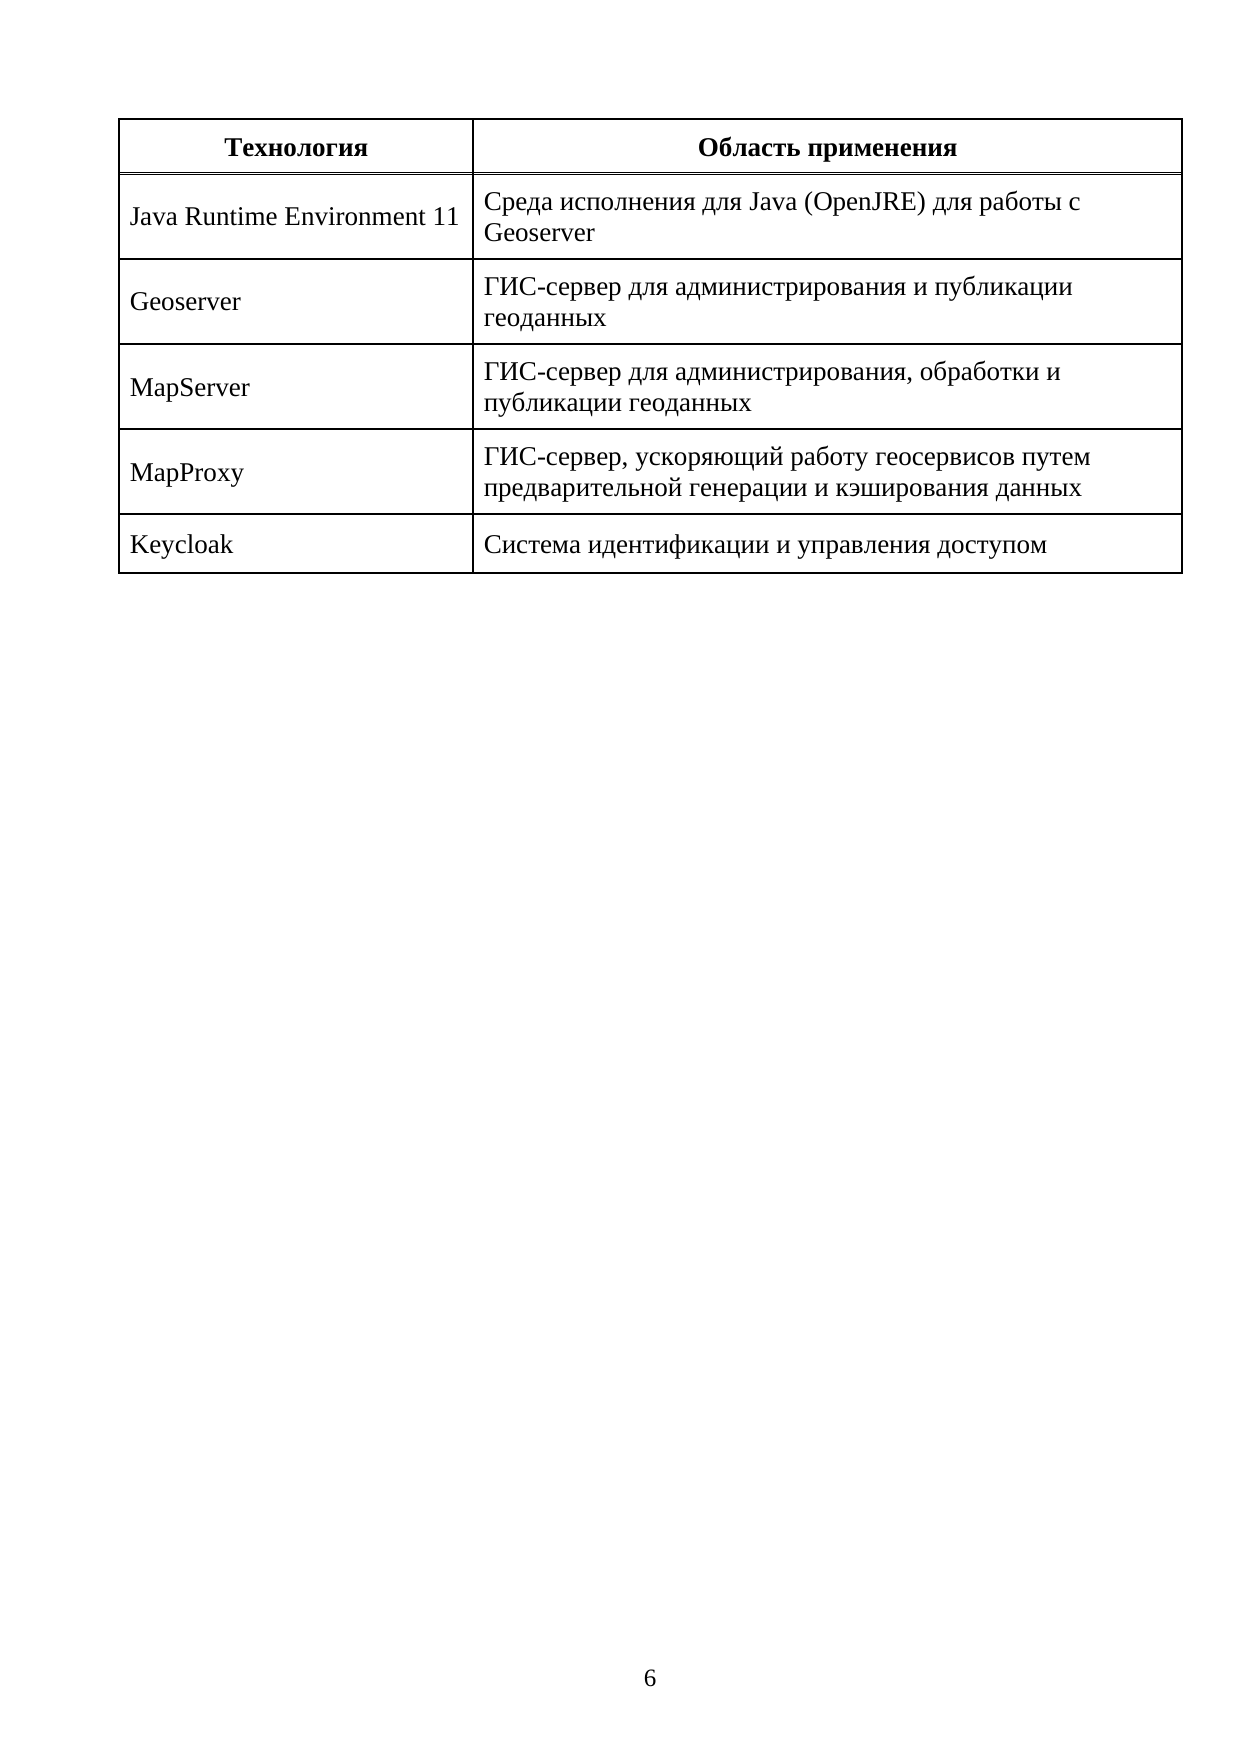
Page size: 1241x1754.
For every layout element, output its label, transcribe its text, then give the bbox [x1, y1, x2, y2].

table_cell ГИС-сервер для администрирования и публикации геоданных [474, 260, 1181, 343]
table_cell MapProxy [120, 430, 472, 513]
table_cell ГИС-сервер для администрирования, обработки и публикации геоданных [474, 345, 1181, 428]
table_header Область применения [474, 120, 1181, 172]
table_header Технология [120, 120, 472, 172]
table_cell Среда исполнения для Java (OpenJRE) для работы с Geoserver [474, 175, 1181, 257]
table_cell Keycloak [120, 515, 472, 572]
table_cell Geoserver [120, 260, 472, 343]
table_cell ГИС-сервер, ускоряющий работу геосервисов путем предварительной генерации и кэширования данных [474, 430, 1181, 513]
table_cell MapServer [120, 345, 472, 428]
table_cell Java Runtime Environment 11 [120, 175, 472, 257]
table_cell Система идентификации и управления доступом [474, 515, 1181, 572]
